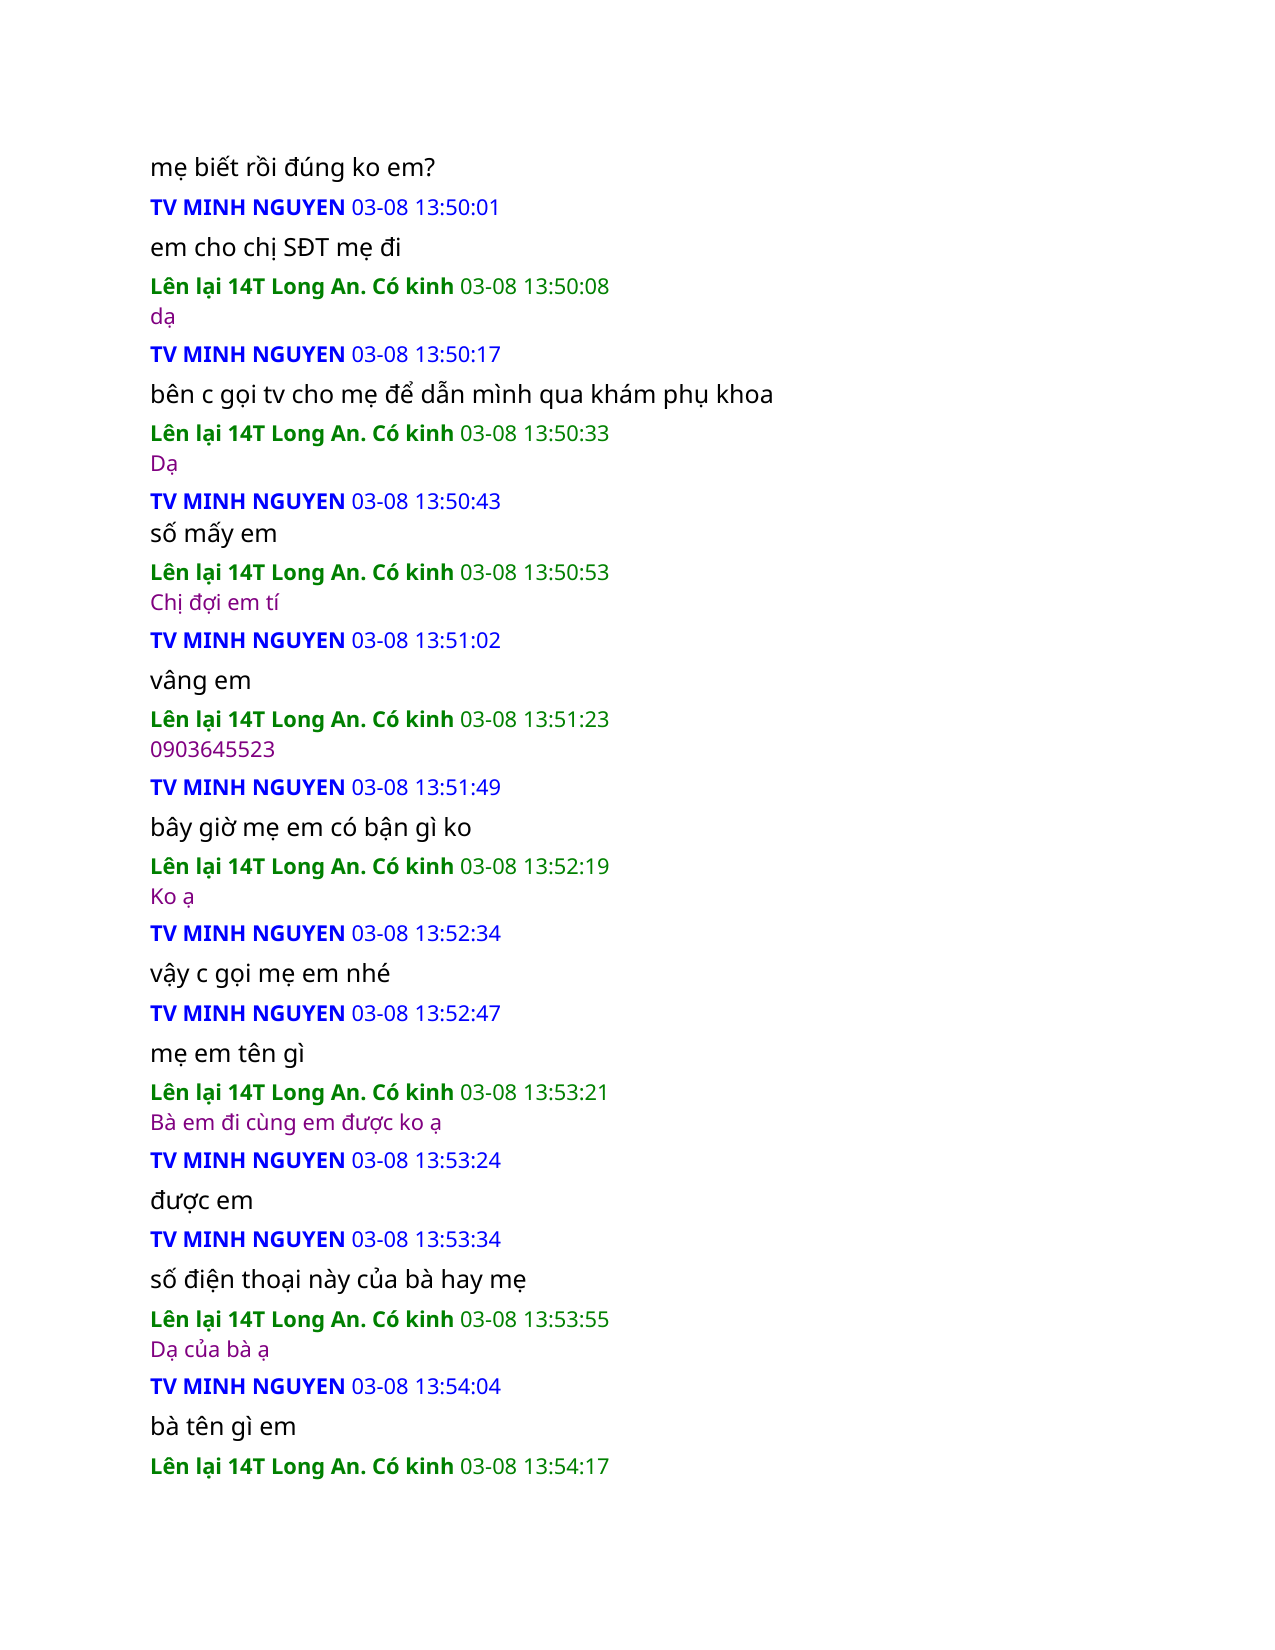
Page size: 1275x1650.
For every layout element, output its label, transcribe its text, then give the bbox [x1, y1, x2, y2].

text vâng em [150, 662, 1125, 696]
text Lên lại 14T Long An. Có kinh 03-08 13:51:23 [150, 704, 1125, 734]
text TV MINH NGUYEN 03-08 13:54:04 [150, 1371, 1125, 1401]
text Lên lại 14T Long An. Có kinh 03-08 13:53:55 [150, 1304, 1125, 1333]
text TV MINH NGUYEN 03-08 13:53:24 [150, 1145, 1125, 1174]
text dạ [150, 301, 1125, 331]
text được em [150, 1182, 1125, 1216]
text Lên lại 14T Long An. Có kinh 03-08 13:52:19 [150, 851, 1125, 881]
text TV MINH NGUYEN 03-08 13:53:34 [150, 1224, 1125, 1254]
text TV MINH NGUYEN 03-08 13:50:01 [150, 192, 1125, 222]
text bên c gọi tv cho mẹ để dẫn mình qua khám phụ khoa [150, 376, 1125, 410]
text Lên lại 14T Long An. Có kinh 03-08 13:53:21 [150, 1077, 1125, 1107]
text Dạ [150, 448, 1125, 478]
text Lên lại 14T Long An. Có kinh 03-08 13:54:17 [150, 1451, 1125, 1480]
text em cho chị SĐT mẹ đi [150, 229, 1125, 263]
text TV MINH NGUYEN 03-08 13:50:43 [150, 486, 1125, 515]
text số mấy em [150, 515, 1125, 549]
text TV MINH NGUYEN 03-08 13:50:17 [150, 339, 1125, 368]
text Lên lại 14T Long An. Có kinh 03-08 13:50:33 [150, 418, 1125, 448]
text TV MINH NGUYEN 03-08 13:51:49 [150, 772, 1125, 801]
text mẹ em tên gì [150, 1036, 1125, 1069]
text bà tên gì em [150, 1409, 1125, 1443]
text TV MINH NGUYEN 03-08 13:52:34 [150, 918, 1125, 948]
text Lên lại 14T Long An. Có kinh 03-08 13:50:53 [150, 557, 1125, 587]
text số điện thoại này của bà hay mẹ [150, 1262, 1125, 1296]
text Ko ạ [150, 881, 1125, 911]
text TV MINH NGUYEN 03-08 13:51:02 [150, 625, 1125, 654]
text bây giờ mẹ em có bận gì ko [150, 809, 1125, 843]
text Dạ của bà ạ [150, 1333, 1125, 1363]
text Lên lại 14T Long An. Có kinh 03-08 13:50:08 [150, 271, 1125, 301]
text vậy c gọi mẹ em nhé [150, 956, 1125, 990]
text Chị đợi em tí [150, 587, 1125, 617]
text mẹ biết rồi đúng ko em? [150, 150, 1125, 184]
text 0903645523 [150, 734, 1125, 764]
text TV MINH NGUYEN 03-08 13:52:47 [150, 998, 1125, 1028]
text Bà em đi cùng em được ko ạ [150, 1107, 1125, 1137]
